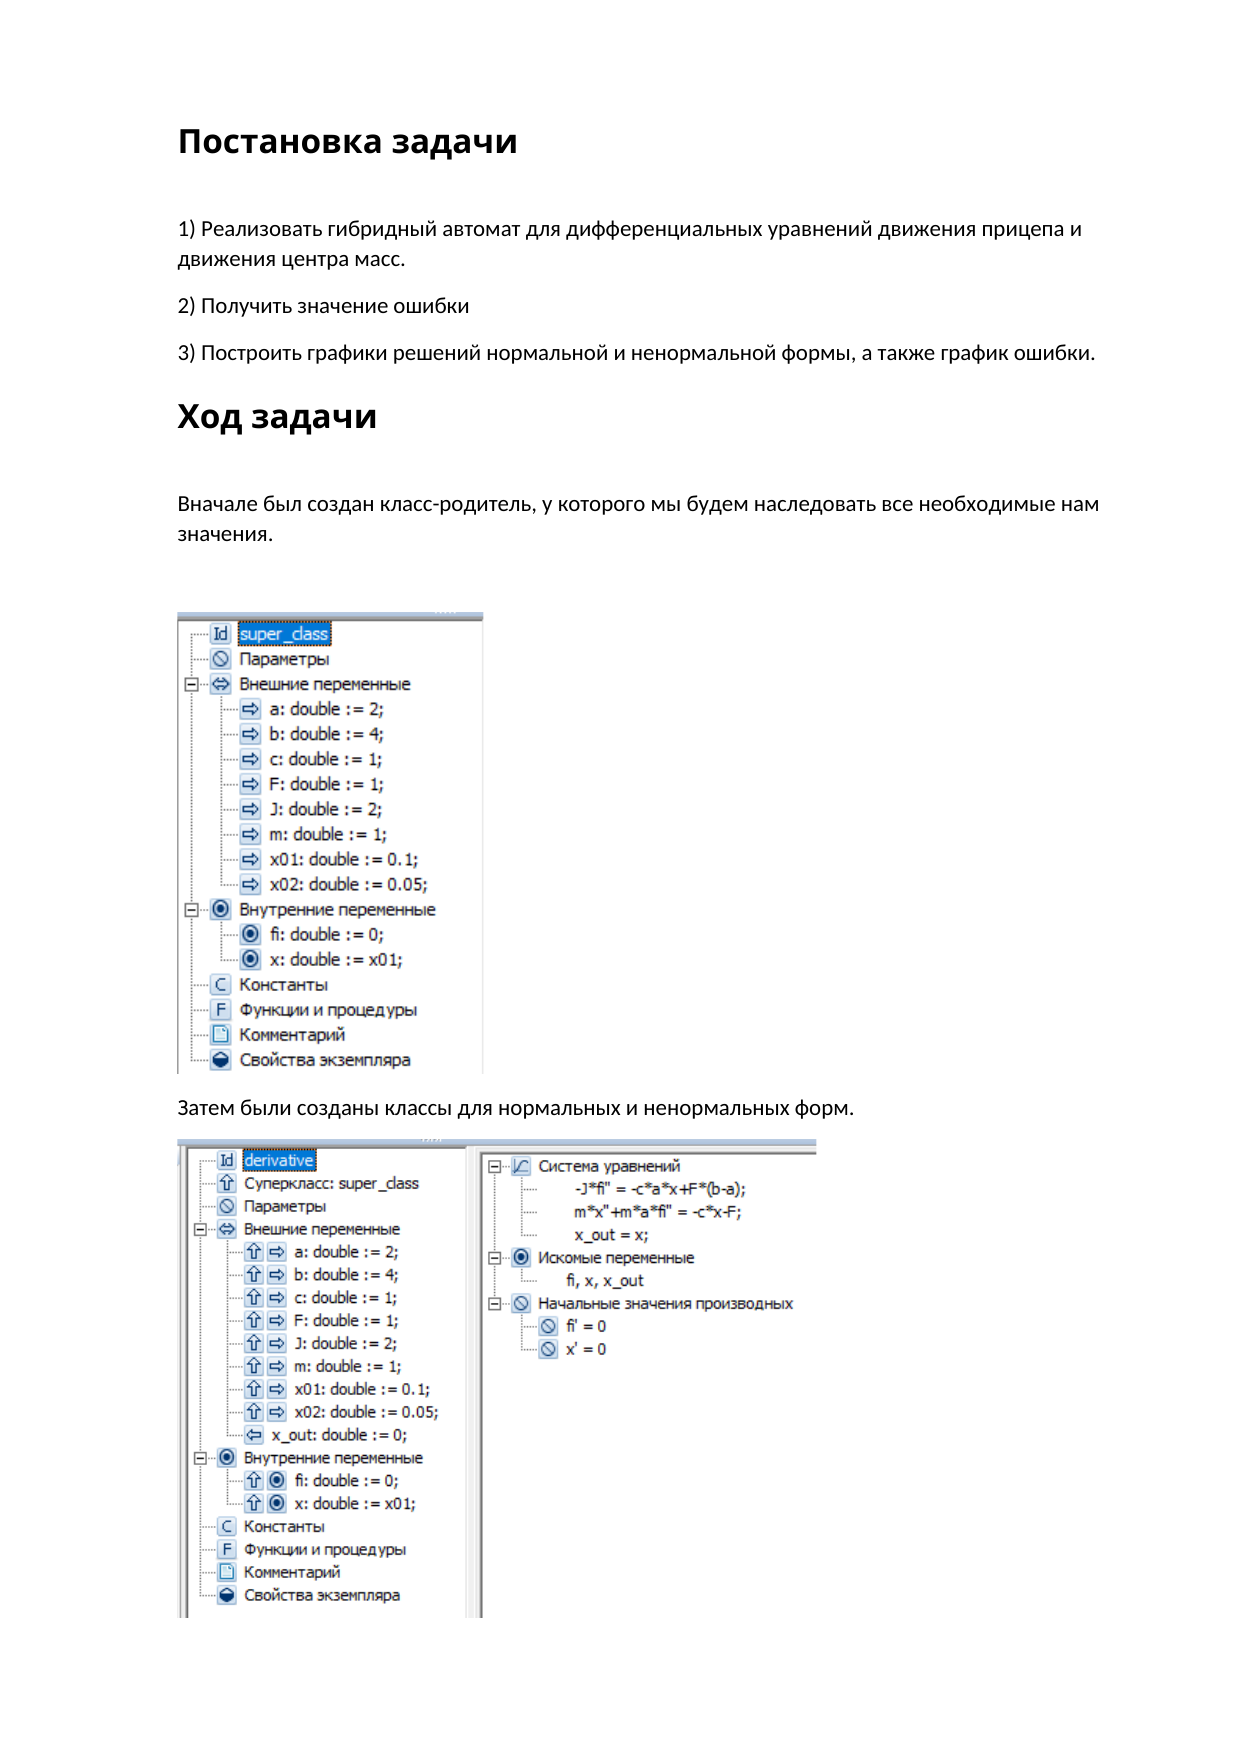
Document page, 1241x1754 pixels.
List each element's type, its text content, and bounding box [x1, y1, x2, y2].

text 2) Получить значение ошибки [177, 291, 1152, 319]
picture [177, 612, 484, 1074]
text Вначале был создан класс-родитель, у которого мы будем наследовать все необходимые нам значения. [177, 489, 1152, 547]
text 1) Реализовать гибридный автомат для дифференциальных уравнений движения прицепа и движения центра масс. [177, 214, 1152, 272]
text Затем были созданы классы для нормальных и ненормальных форм. [177, 1093, 1152, 1121]
picture [177, 1139, 817, 1618]
text 3) Построить графики решений нормальной и ненормальной формы, а также график ошибки. [177, 338, 1152, 366]
subtitle Постановка задачи [177, 118, 1152, 163]
subtitle Ход задачи [177, 393, 1152, 438]
